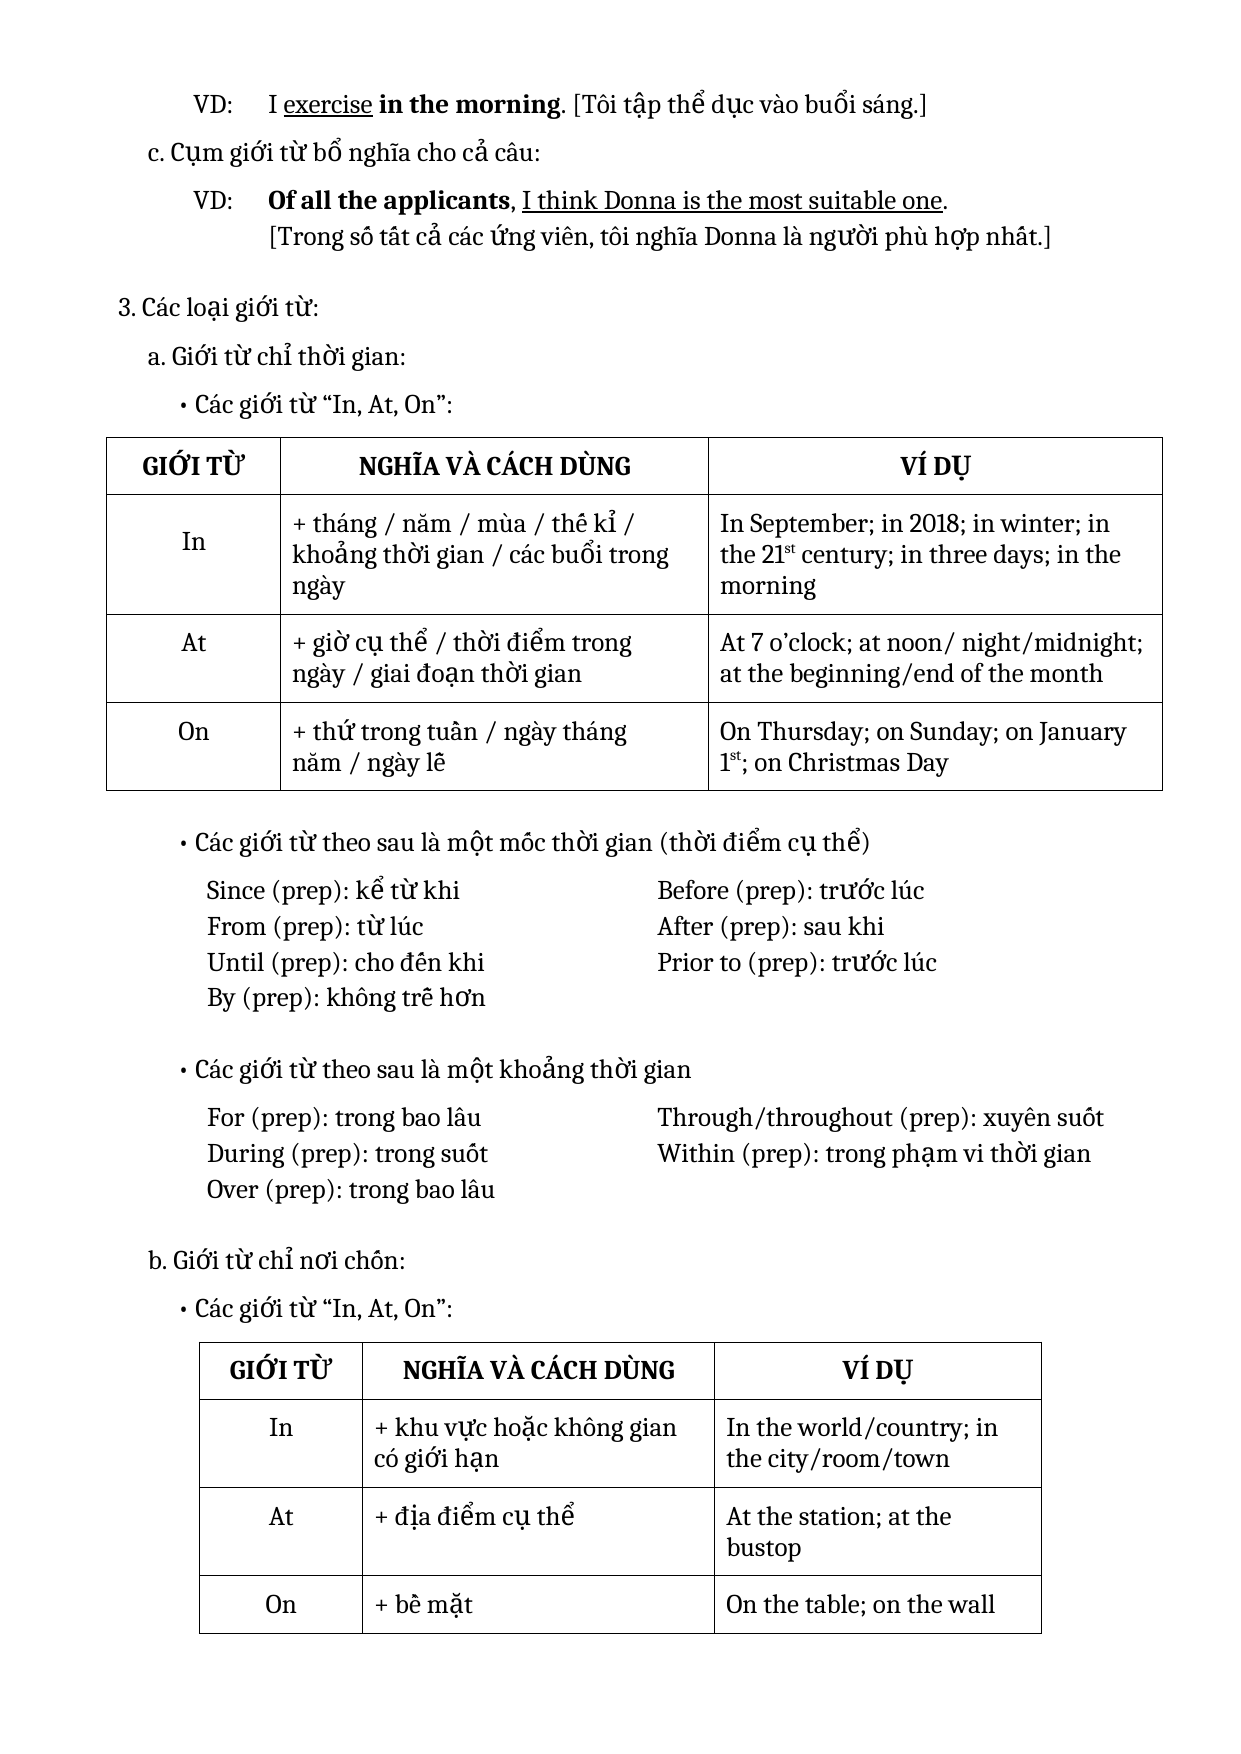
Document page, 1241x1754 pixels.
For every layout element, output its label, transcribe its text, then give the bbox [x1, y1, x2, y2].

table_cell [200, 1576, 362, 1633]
text VD: Of all the applicants, I think Donna is the most suitable one. [118, 185, 1122, 216]
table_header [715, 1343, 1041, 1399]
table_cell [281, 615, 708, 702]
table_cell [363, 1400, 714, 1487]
text [Trong số tất cả các ứng viên, tôi nghĩa Donna là người phù hợp nhất.] [118, 221, 1122, 252]
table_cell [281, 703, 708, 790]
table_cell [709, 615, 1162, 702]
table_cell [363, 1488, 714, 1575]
text Before (prep): trước lúc [657, 875, 1122, 906]
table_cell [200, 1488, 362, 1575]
text • Các giới từ “In, At, On”: [177, 389, 1122, 420]
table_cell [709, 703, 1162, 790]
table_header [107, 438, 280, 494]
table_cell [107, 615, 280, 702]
text 3. Các loại giới từ: [118, 292, 1122, 323]
text During (prep): trong suốt [207, 1138, 583, 1169]
text By (prep): không trễ hơn [207, 982, 583, 1014]
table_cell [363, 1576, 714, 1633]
text For (prep): trong bao lâu [207, 1102, 583, 1133]
text After (prep): sau khi [657, 911, 1122, 942]
text a. Giới từ chỉ thời gian: [148, 341, 1122, 372]
text b. Giới từ chỉ nơi chốn: [148, 1245, 1122, 1276]
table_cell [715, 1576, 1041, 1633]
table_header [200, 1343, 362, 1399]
text Prior to (prep): trước lúc [657, 947, 1122, 978]
text c. Cụm giới từ bổ nghĩa cho cả câu: [148, 137, 1122, 168]
text Since (prep): kể từ khi [207, 875, 583, 906]
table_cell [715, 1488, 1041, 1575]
text • Các giới từ “In, At, On”: [177, 1293, 1122, 1324]
text • Các giới từ theo sau là một mốc thời gian (thời điểm cụ thể) [177, 827, 1122, 858]
text Until (prep): cho đến khi [207, 947, 583, 978]
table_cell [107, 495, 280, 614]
text Through/throughout (prep): xuyên suốt [657, 1102, 1122, 1133]
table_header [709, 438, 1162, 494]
text VD: I exercise in the morning. [Tôi tập thể dục vào buổi sáng.] [118, 89, 1122, 120]
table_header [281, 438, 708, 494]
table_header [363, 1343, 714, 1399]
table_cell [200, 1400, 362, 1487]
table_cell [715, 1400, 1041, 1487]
text • Các giới từ theo sau là một khoảng thời gian [177, 1054, 1122, 1085]
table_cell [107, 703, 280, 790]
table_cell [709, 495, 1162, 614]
text Over (prep): trong bao lâu [207, 1174, 583, 1205]
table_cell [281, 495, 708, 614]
text From (prep): từ lúc [207, 911, 583, 942]
text Within (prep): trong phạm vi thời gian [657, 1138, 1122, 1169]
